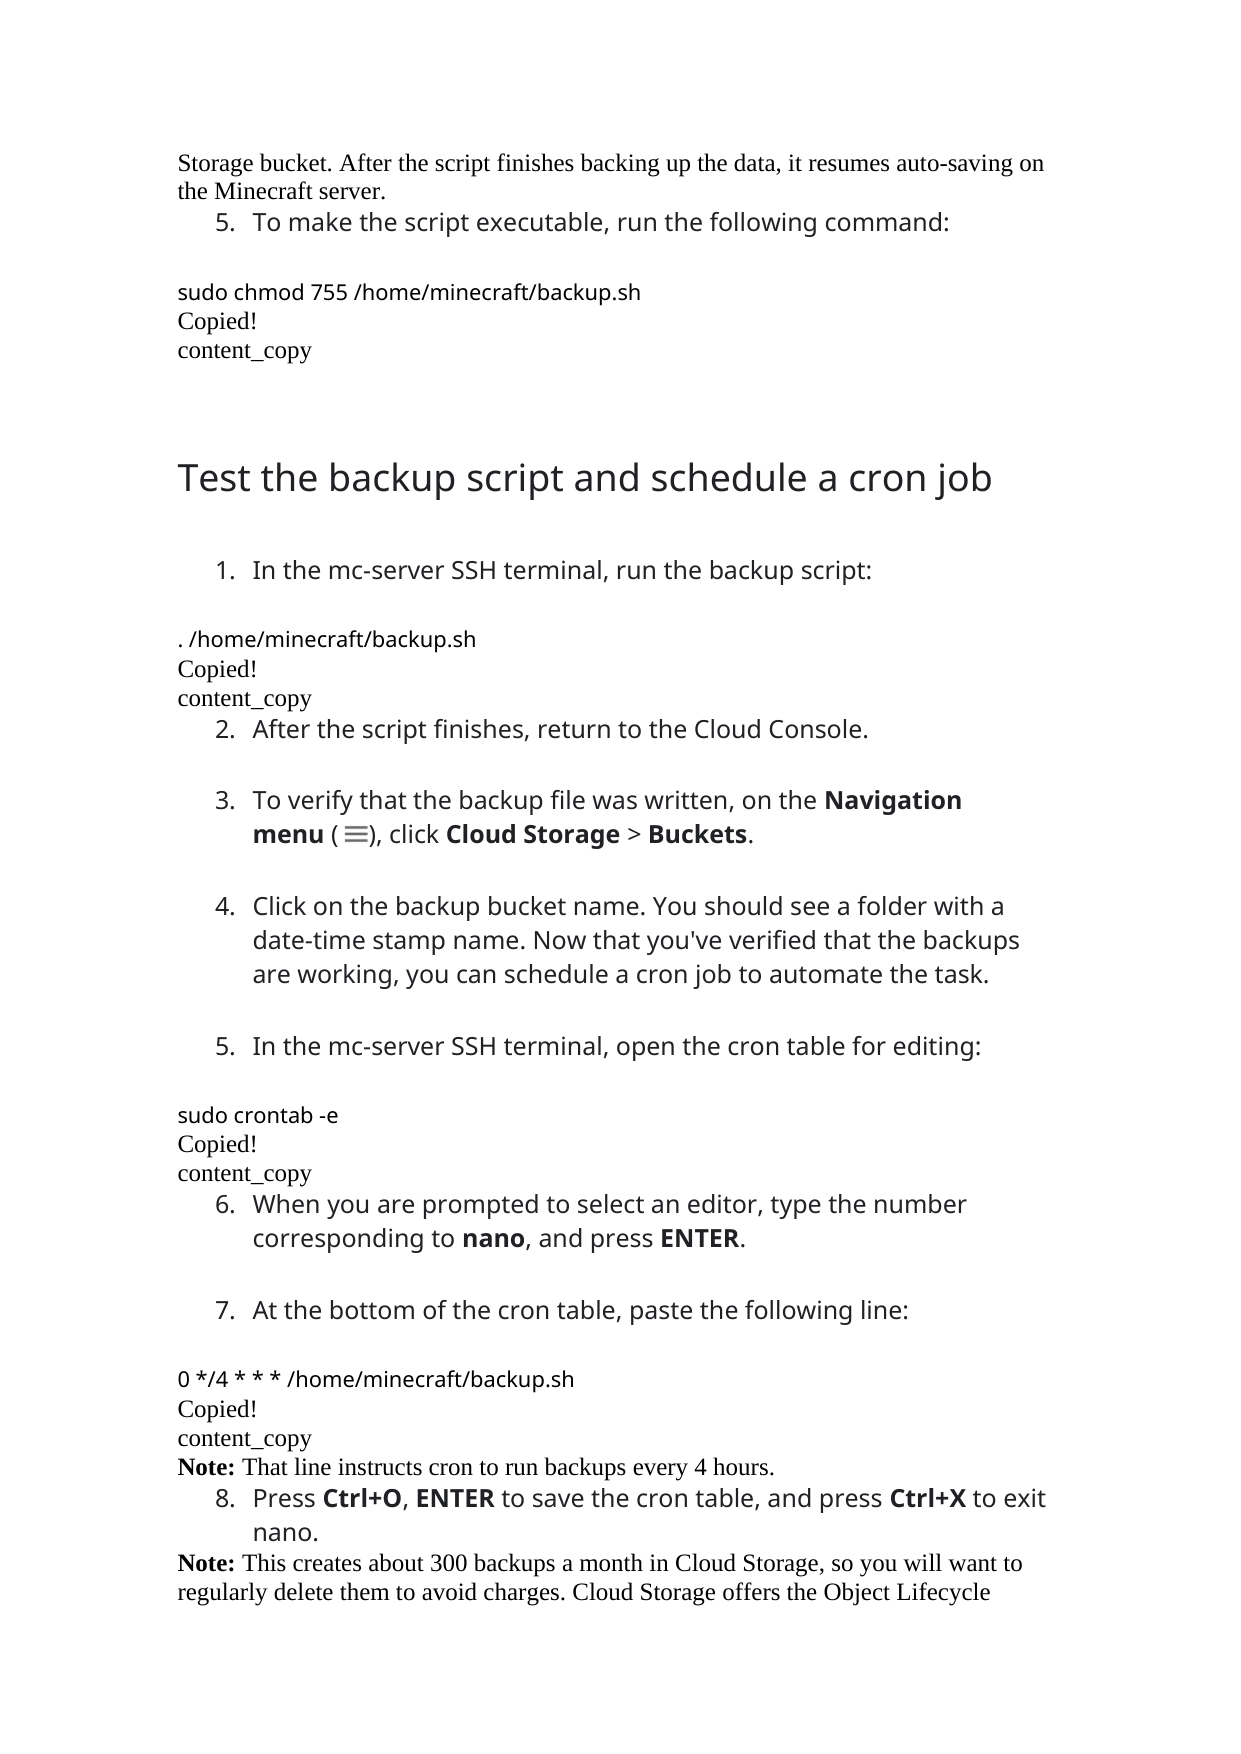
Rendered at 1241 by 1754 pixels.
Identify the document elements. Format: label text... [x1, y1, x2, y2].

text content_copy [177, 683, 1063, 711]
list At the bottom of the cron table, paste the following line: [215, 1293, 1063, 1327]
list In the mc-server SSH terminal, run the backup script: [215, 552, 1063, 587]
picture [344, 823, 369, 844]
list To verify that the backup file was written, on the Navigation menu ( ), click Cloud Storage > Buckets. [215, 783, 1063, 851]
text Test the backup script and schedule a cron job [177, 451, 1063, 502]
text content_copy [177, 1158, 1063, 1187]
text Copied! [177, 654, 1063, 683]
text Copied! [177, 1129, 1063, 1158]
text sudo chmod 755 /home/minecraft/backup.sh [177, 277, 1063, 306]
list In the mc-server SSH terminal, open the cron table for editing: [215, 1028, 1063, 1062]
list When you are prompted to select an editor, type the number corresponding to nano, and press ENTER. [215, 1187, 1063, 1255]
text content_copy [177, 1423, 1063, 1452]
list Press Ctrl+O, ENTER to save the cron table, and press Ctrl+X to exit nano. [215, 1480, 1063, 1548]
text Copied! [177, 1394, 1063, 1423]
list Click on the backup bucket name. You should see a folder with a date-time stamp name. Now that you've verified that the backups are working, you can schedule a cron job to automate the task. [215, 888, 1063, 991]
text 0 */4 * * * /home/minecraft/backup.sh [177, 1364, 1063, 1394]
text content_copy [177, 335, 1063, 364]
text Copied! [177, 306, 1063, 335]
list To make the script executable, run the following command: [215, 205, 1063, 239]
text . /home/minecraft/backup.sh [177, 624, 1063, 654]
list After the script finishes, return to the Cloud Console. [215, 711, 1063, 745]
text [177, 1548, 1063, 1606]
text sudo crontab -e [177, 1100, 1063, 1129]
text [177, 148, 1063, 205]
text Note: That line instructs cron to run backups every 4 hours. [177, 1452, 1063, 1480]
